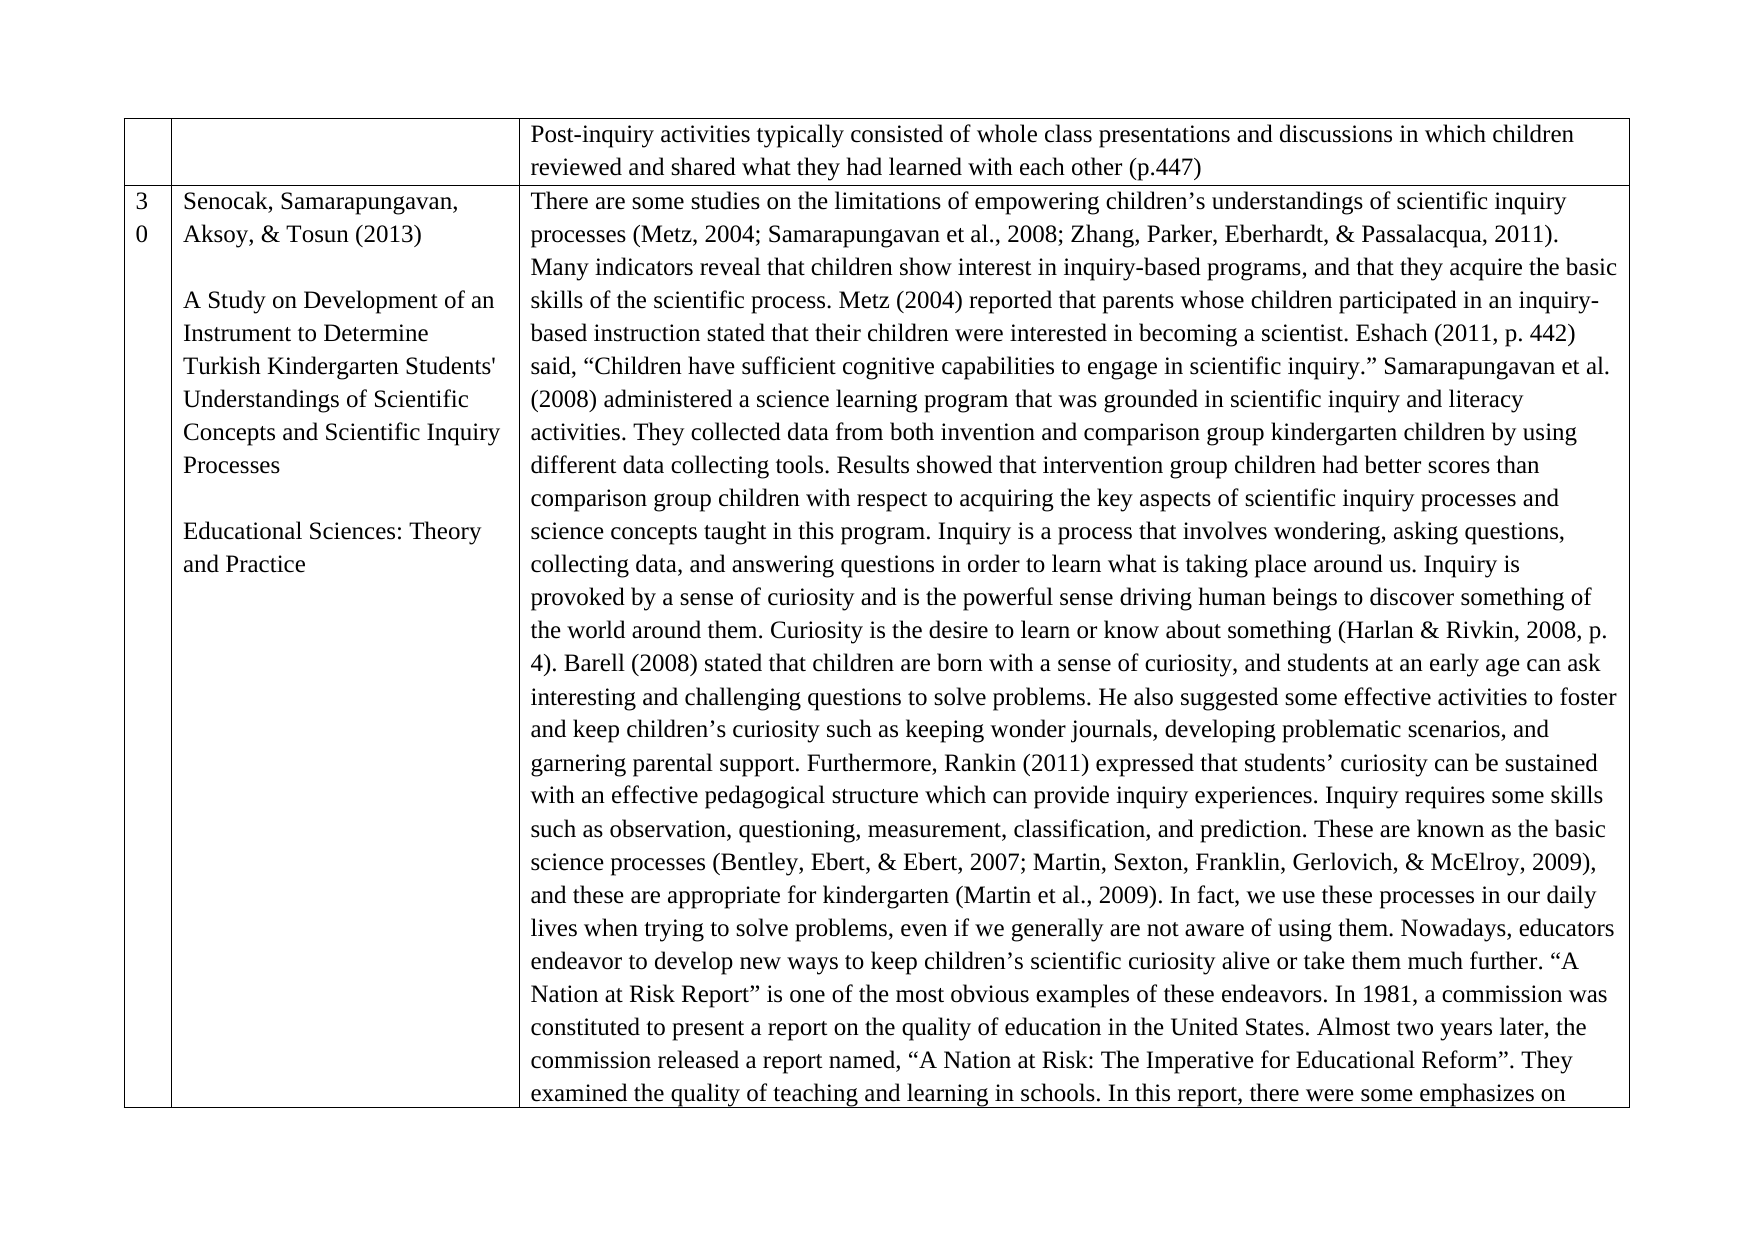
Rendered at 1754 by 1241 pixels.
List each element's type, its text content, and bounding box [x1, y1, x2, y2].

table_cell 30 [125, 186, 171, 1107]
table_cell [172, 119, 519, 185]
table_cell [520, 186, 1629, 1107]
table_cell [172, 186, 519, 1107]
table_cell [520, 119, 1629, 185]
table_cell 29 [125, 119, 171, 185]
